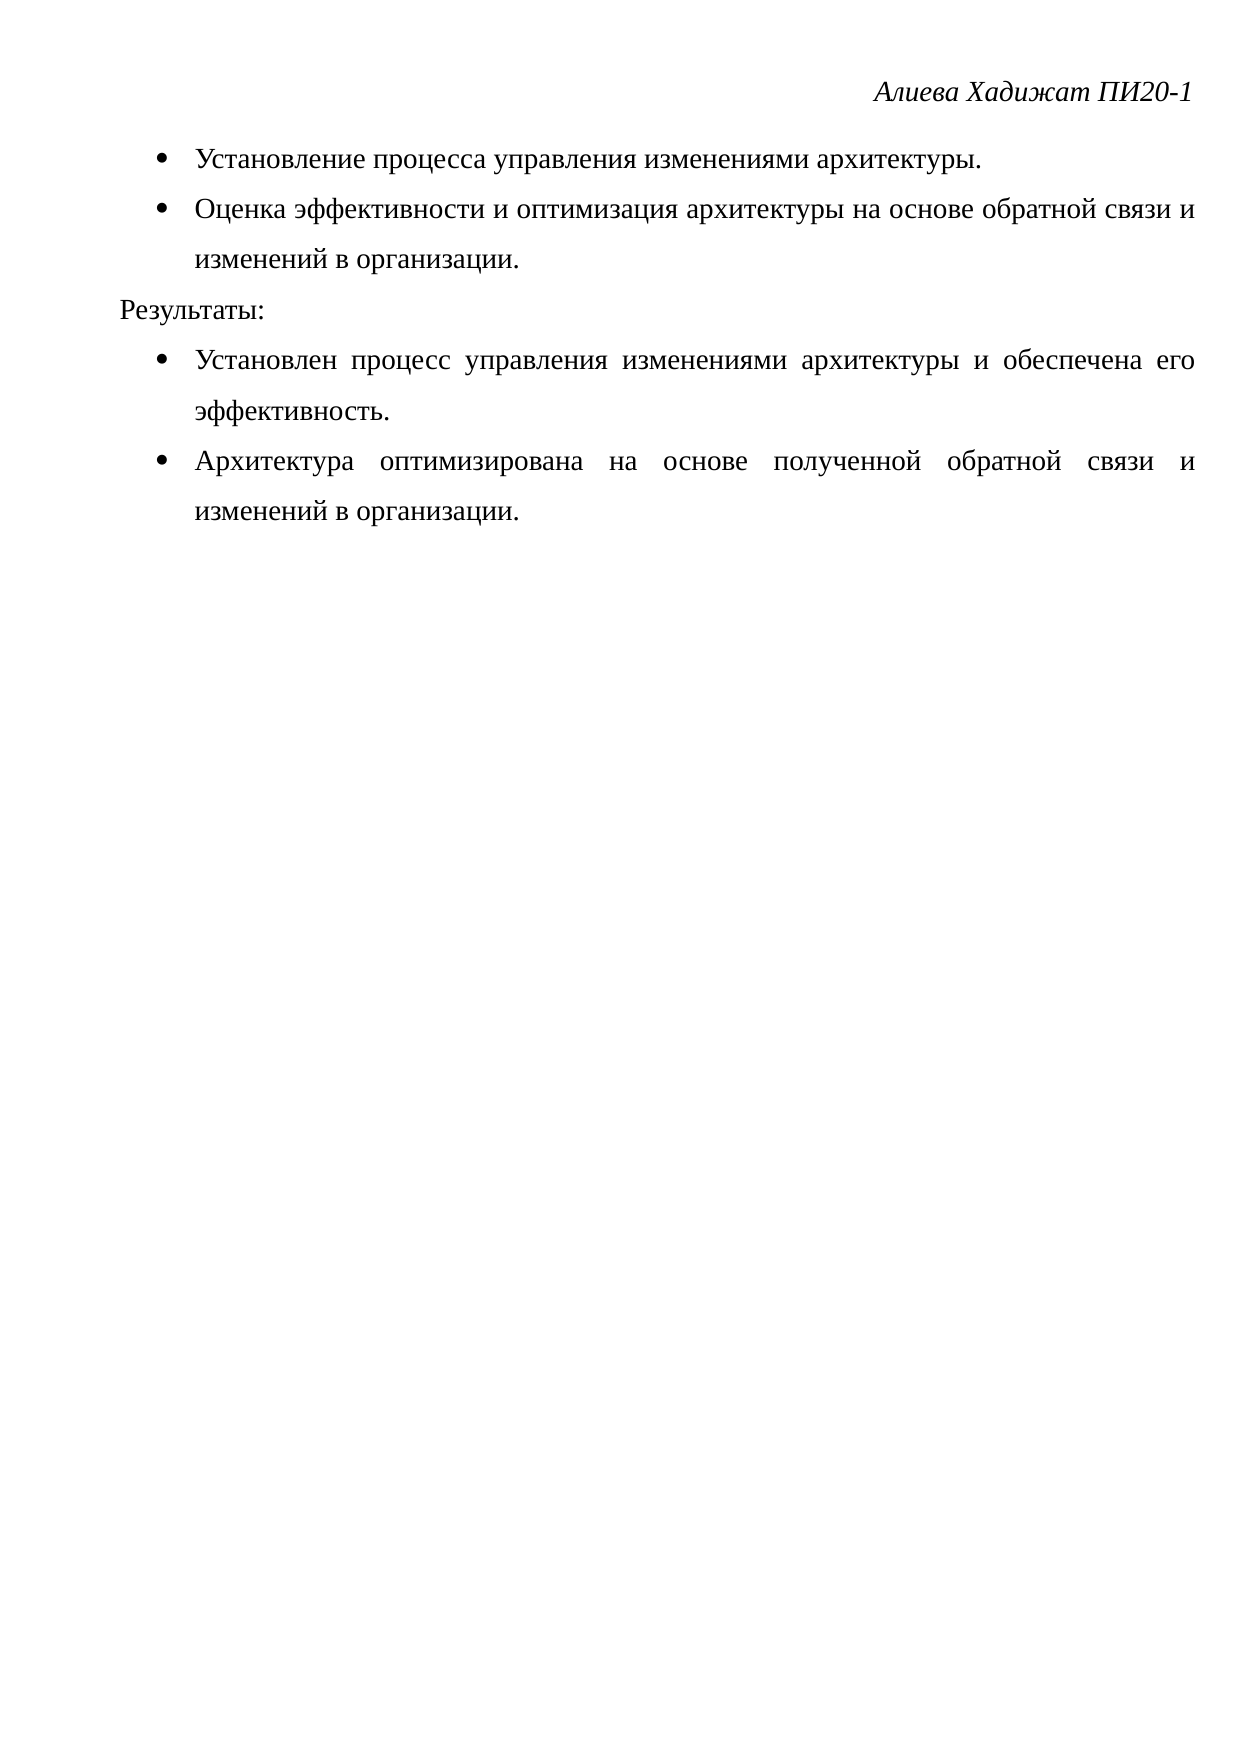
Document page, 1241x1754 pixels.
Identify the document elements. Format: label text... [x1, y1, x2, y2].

list Установлен процесс управления изменениями архитектуры и обеспечена его эффективность. [157, 342, 1196, 426]
list Результаты: [119, 292, 1196, 326]
list Оценка эффективности и оптимизация архитектуры на основе обратной связи и изменений в организации. [157, 191, 1196, 275]
list Архитектура оптимизирована на основе полученной обратной связи и изменений в организации. [157, 443, 1196, 527]
list Установление процесса управления изменениями архитектуры. [157, 141, 1196, 174]
